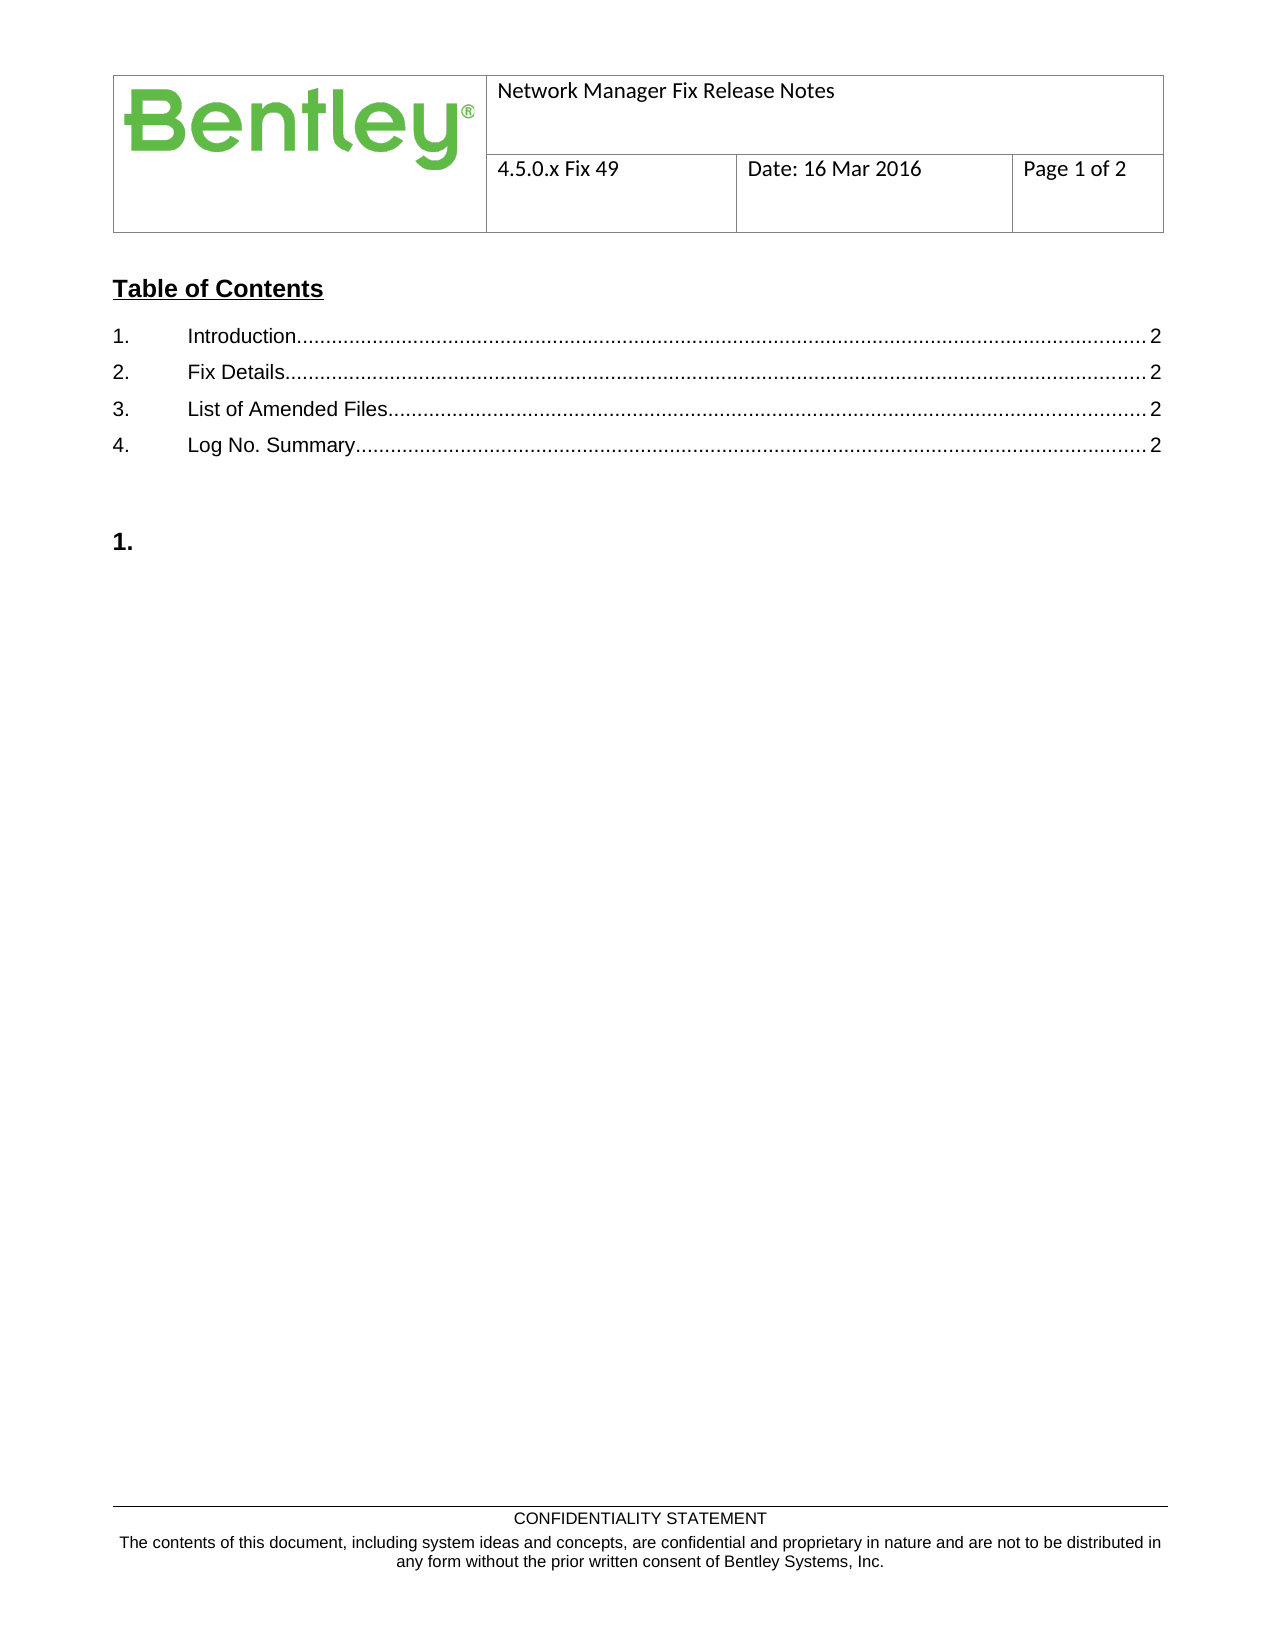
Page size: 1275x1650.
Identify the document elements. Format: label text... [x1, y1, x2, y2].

text 4. Log No. Summary 2 [112, 433, 1162, 457]
text 1. Introduction 2 [112, 323, 1162, 347]
text 3. List of Amended Files 2 [112, 396, 1162, 420]
picture [124, 88, 475, 170]
text Table of Contents [112, 274, 1162, 303]
text 2. Fix Details 2 [112, 360, 1162, 384]
